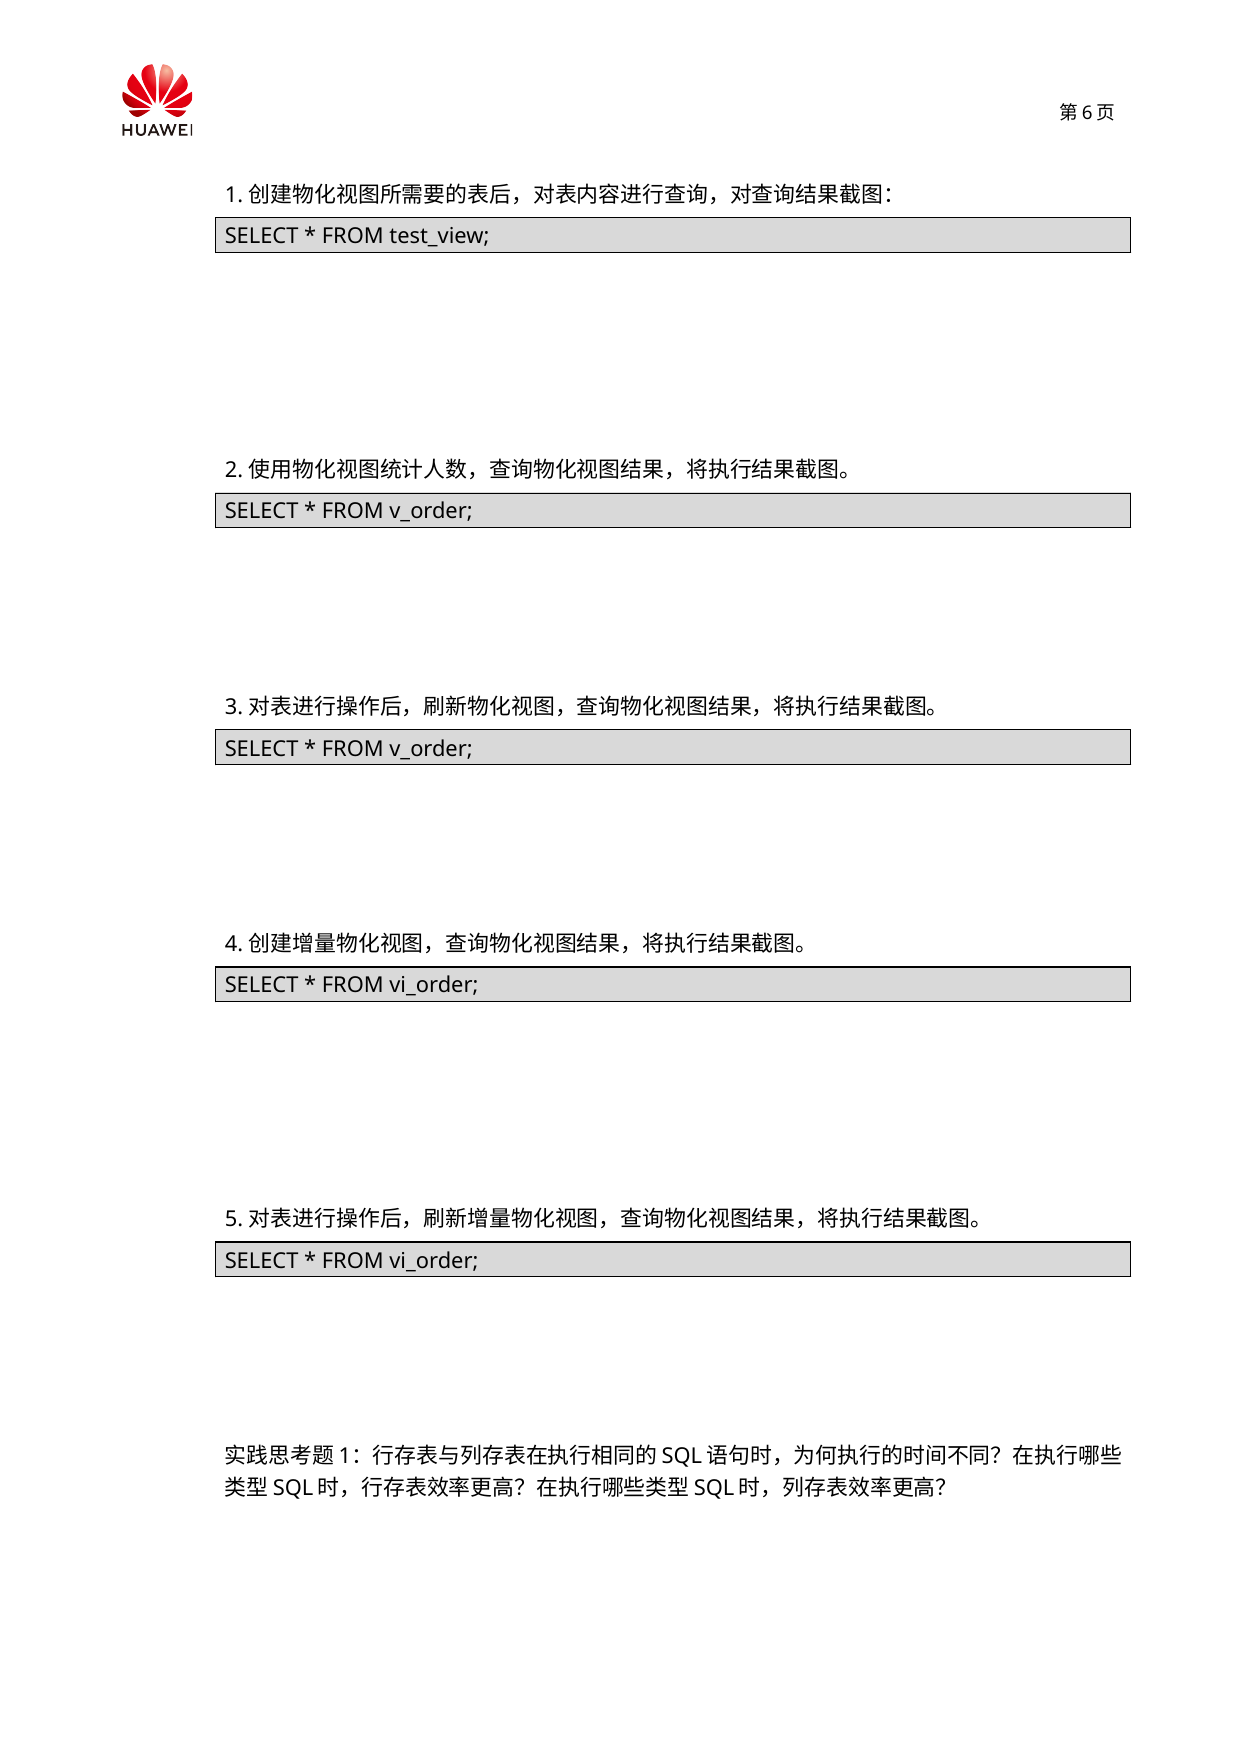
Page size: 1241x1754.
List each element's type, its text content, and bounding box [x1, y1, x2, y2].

text SELECT * FROM v_order; [216, 494, 1130, 527]
text SELECT * FROM v_order; [216, 730, 1130, 764]
text SELECT * FROM vi_order; [216, 968, 1130, 1001]
text 实践思考题1：行存表与列存表在执行相同的SQL语句时，为何执行的时间不同？在执行哪些类型SQL时，行存表效率更高？在执行哪些类型SQL时，列存表效率更高？ [224, 1438, 1122, 1502]
text 3. 对表进行操作后，刷新物化视图，查询物化视图结果，将执行结果截图。 [224, 689, 1122, 721]
text SELECT * FROM test_view; [216, 218, 1130, 252]
text 5. 对表进行操作后，刷新增量物化视图，查询物化视图结果，将执行结果截图。 [224, 1201, 1122, 1233]
text 1. 创建物化视图所需要的表后，对表内容进行查询，对查询结果截图： [224, 177, 1122, 209]
text 4. 创建增量物化视图，查询物化视图结果，将执行结果截图。 [224, 926, 1122, 958]
text SELECT * FROM vi_order; [216, 1243, 1130, 1276]
text 2. 使用物化视图统计人数，查询物化视图结果，将执行结果截图。 [224, 452, 1122, 484]
picture [122, 64, 193, 136]
